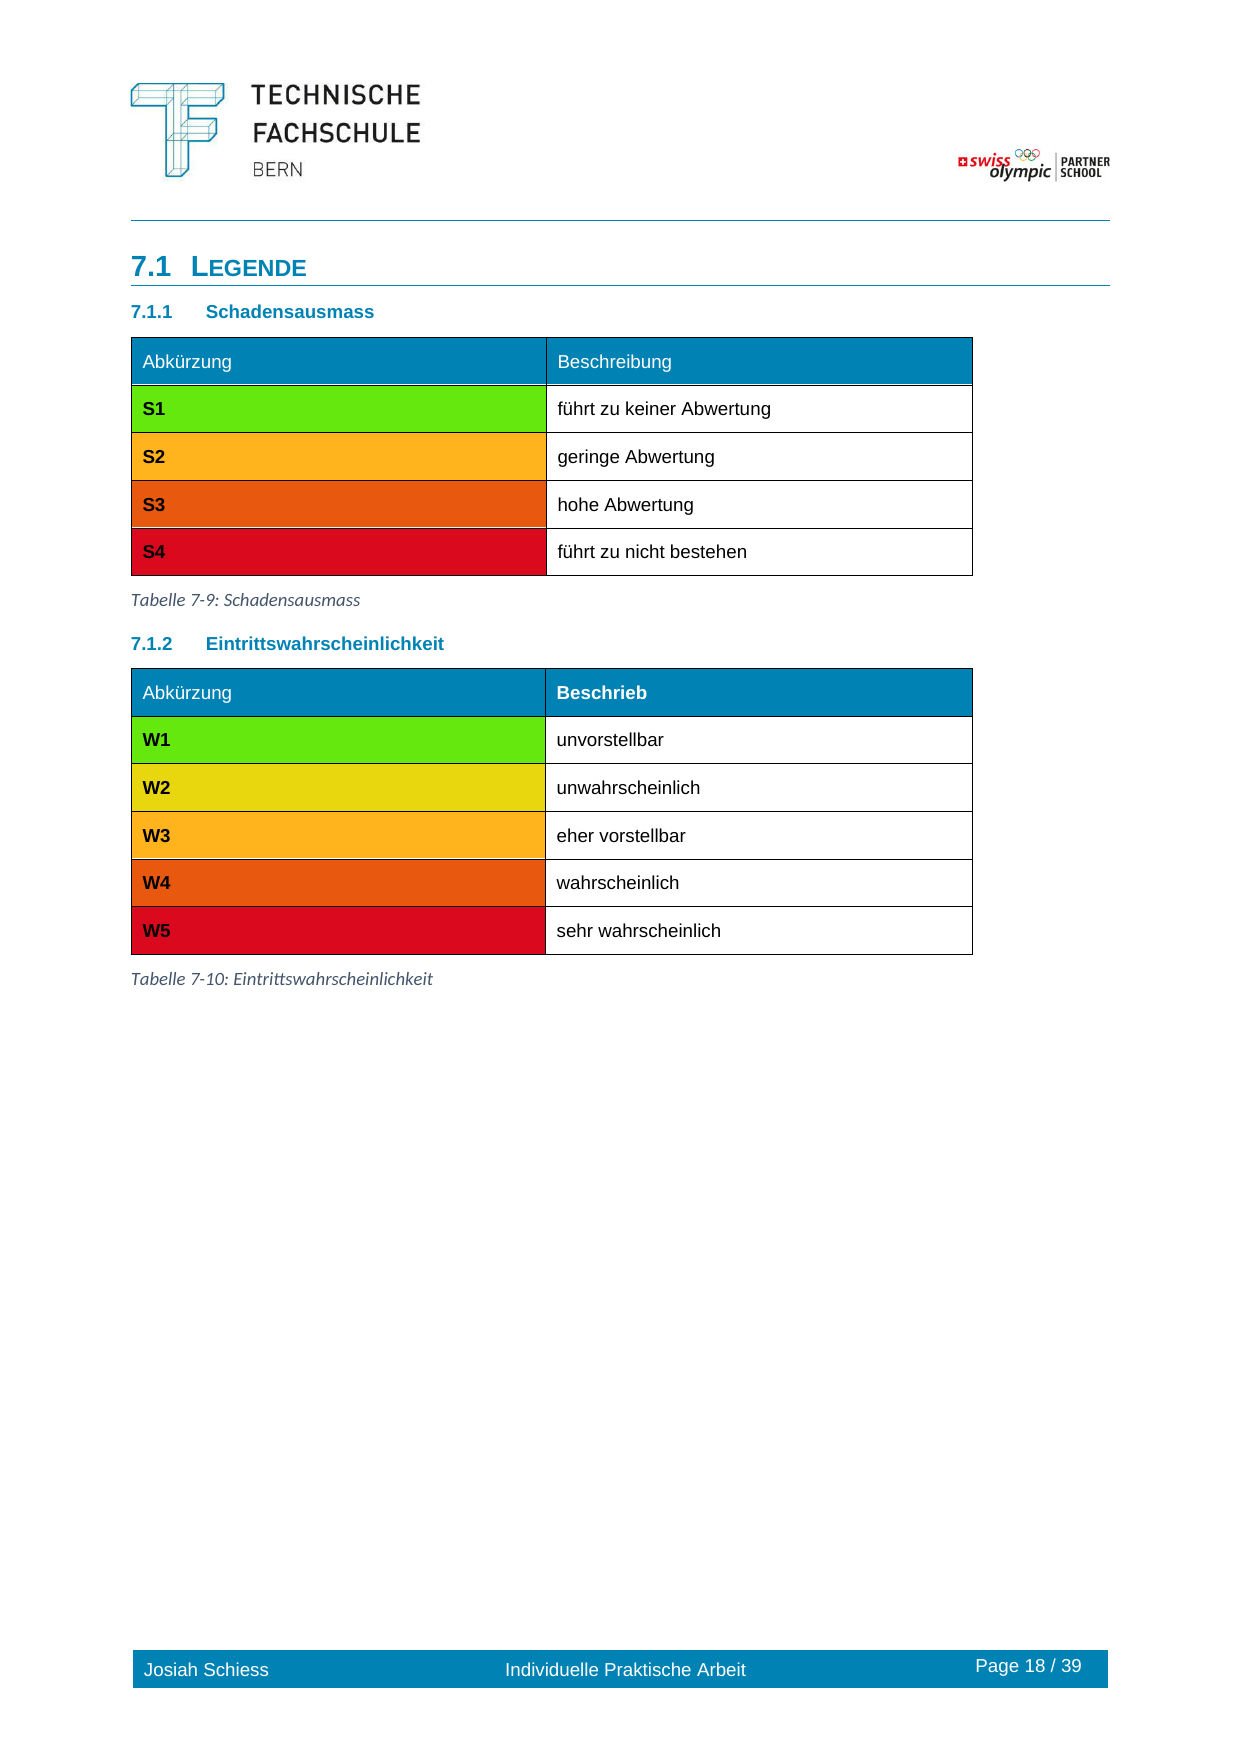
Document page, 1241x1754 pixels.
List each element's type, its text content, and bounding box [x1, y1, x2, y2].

table_header Beschrieb [546, 669, 972, 716]
table_cell S3 [132, 481, 546, 527]
subtitle Schadensausmass [131, 301, 1110, 323]
table_cell S2 [132, 433, 546, 480]
table_cell wahrscheinlich [546, 860, 972, 906]
table_cell geringe Abwertung [547, 433, 972, 480]
table_cell W4 [132, 860, 545, 906]
table_cell W2 [132, 764, 545, 811]
table_cell W3 [132, 812, 545, 858]
table_header Abkürzung [132, 338, 546, 384]
table_cell führt zu keiner Abwertung [547, 386, 972, 432]
table_cell sehr wahrscheinlich [546, 907, 972, 954]
table_cell W5 [132, 907, 545, 954]
table_cell S1 [132, 386, 546, 432]
table_cell eher vorstellbar [546, 812, 972, 858]
table_header Beschreibung [547, 338, 972, 384]
table_cell führt zu nicht bestehen [547, 529, 972, 575]
table_cell unvorstellbar [546, 717, 972, 763]
picture [130, 83, 1110, 210]
table_cell W1 [132, 717, 545, 763]
subtitle Eintrittswahrscheinlichkeit [131, 632, 1110, 654]
table_header Abkürzung [132, 669, 545, 716]
table_cell unwahrscheinlich [546, 764, 972, 811]
table_cell hohe Abwertung [547, 481, 972, 527]
subtitle Legende [131, 249, 1110, 285]
table_cell S4 [132, 529, 546, 575]
